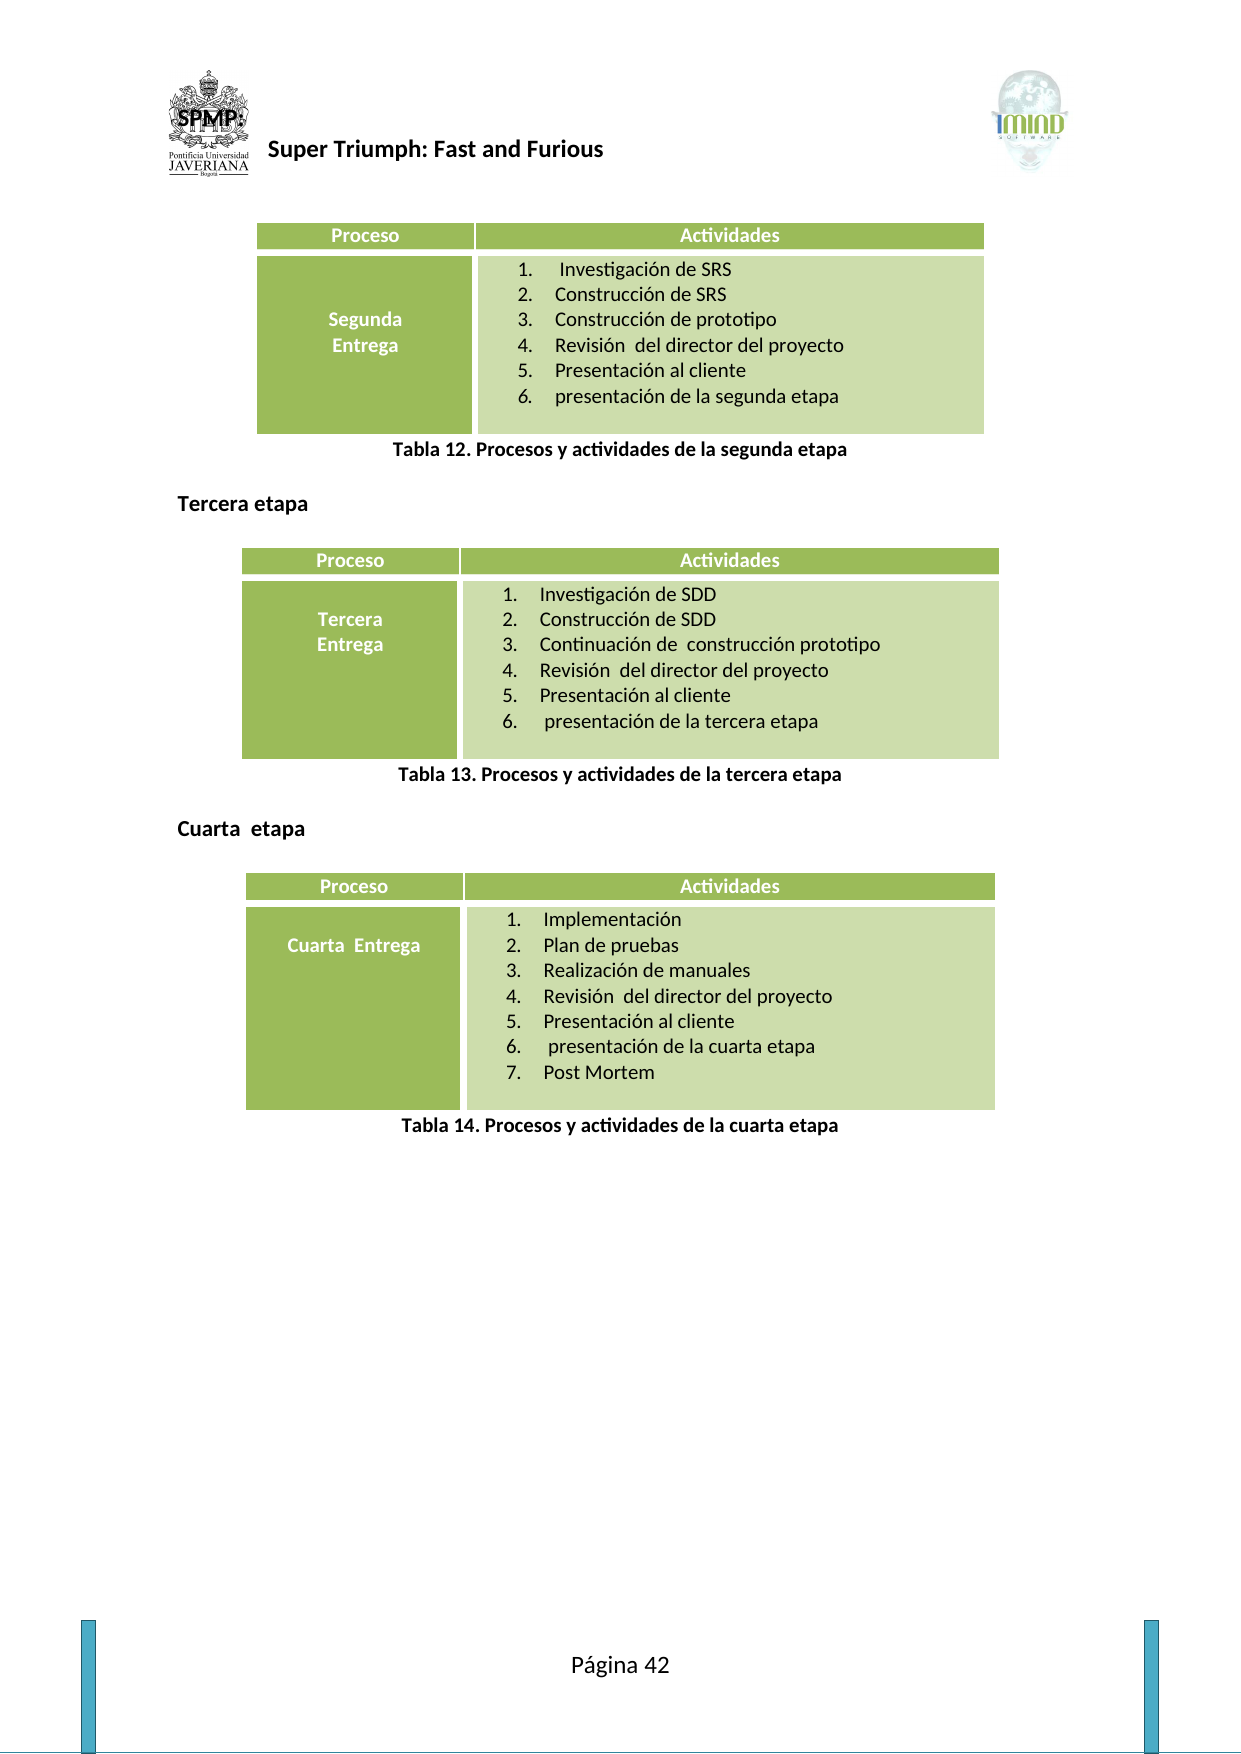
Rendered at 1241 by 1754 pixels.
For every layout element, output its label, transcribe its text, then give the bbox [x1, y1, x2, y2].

table_cell Cuarta Entrega [246, 907, 460, 1110]
table_header Actividades [461, 548, 999, 574]
table_header Actividades [476, 223, 984, 249]
table_header Proceso [257, 223, 474, 249]
text Tabla 13. Procesos y actividades de la tercera etapa [177, 761, 1063, 786]
text Tabla 14. Procesos y actividades de la cuarta etapa [177, 1112, 1063, 1137]
picture [168, 70, 249, 177]
text Tabla 12. Procesos y actividades de la segunda etapa [177, 436, 1063, 461]
picture [990, 70, 1075, 177]
text Cuarta etapa [177, 814, 1063, 842]
table_header Proceso [242, 548, 459, 574]
text Tercera etapa [177, 489, 1063, 517]
table_cell Segunda Entrega [257, 256, 472, 434]
table_cell Implementación Plan de pruebas Realización de manuales Revisión del director del proyecto Presentación al cliente presentación de la cuarta etapa Post Mortem [467, 907, 995, 1110]
table_header Actividades [465, 873, 995, 900]
table_cell Investigación de SDD Construcción de SDD Continuación de construcción prototipo Revisión del director del proyecto Presentación al cliente presentación de la tercera etapa [463, 581, 999, 759]
table_cell Investigación de SRS Construcción de SRS Construcción de prototipo Revisión del director del proyecto Presentación al cliente presentación de la segunda etapa [478, 256, 984, 434]
table_header Proceso [246, 873, 463, 900]
table_cell Tercera Entrega [242, 581, 457, 759]
